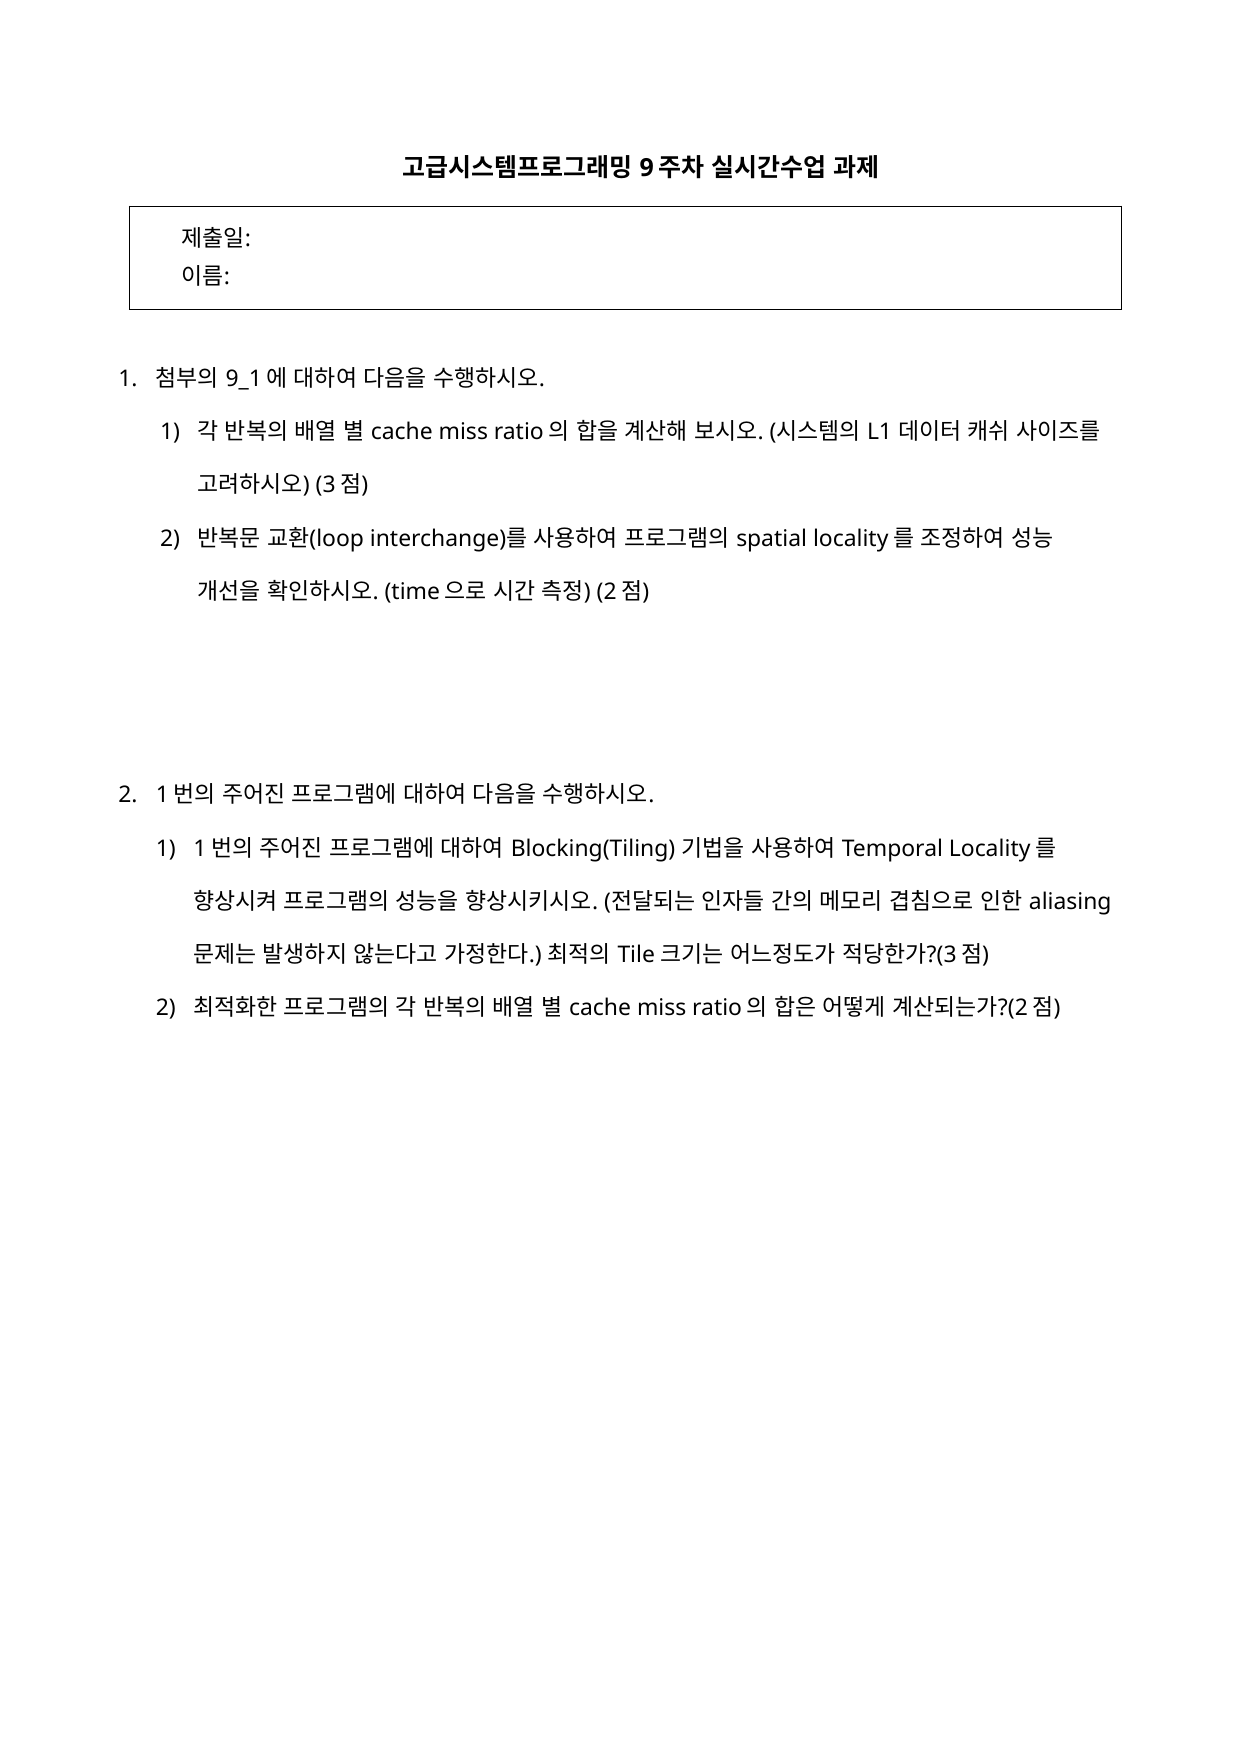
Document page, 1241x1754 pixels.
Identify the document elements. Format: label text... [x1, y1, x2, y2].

list 각 반복의 배열 별 cache miss ratio의 합을 계산해 보시오. (시스템의 L1 데이터 캐쉬 사이즈를 고려하시오) (3점) [160, 413, 1122, 499]
list 반복문 교환(loop interchange)를 사용하여 프로그램의 spatial locality를 조정하여 성능 개선을 확인하시오. (time으로 시간 측정) (2점) [160, 519, 1122, 606]
table_header 제출일: 이름: [130, 207, 1121, 309]
text 고급시스템프로그래밍 9주차 실시간수업 과제 [160, 148, 1122, 184]
list 1번의 주어진 프로그램에 대하여 다음을 수행하시오. [118, 776, 1122, 809]
list 첨부의 9_1에 대하여 다음을 수행하시오. [118, 359, 1122, 393]
list 1번의 주어진 프로그램에 대하여 Blocking(Tiling) 기법을 사용하여 Temporal Locality를 향상시켜 프로그램의 성능을 향상시키시오. (전달되는 인자들 간의 메모리 겹침으로 인한 aliasing문제는 발생하지 않는다고 가정한다.) 최적의 Tile 크기는 어느정도가 적당한가?(3점) [156, 829, 1122, 969]
list 최적화한 프로그램의 각 반복의 배열 별 cache miss ratio의 합은 어떻게 계산되는가?(2점) [156, 989, 1122, 1022]
